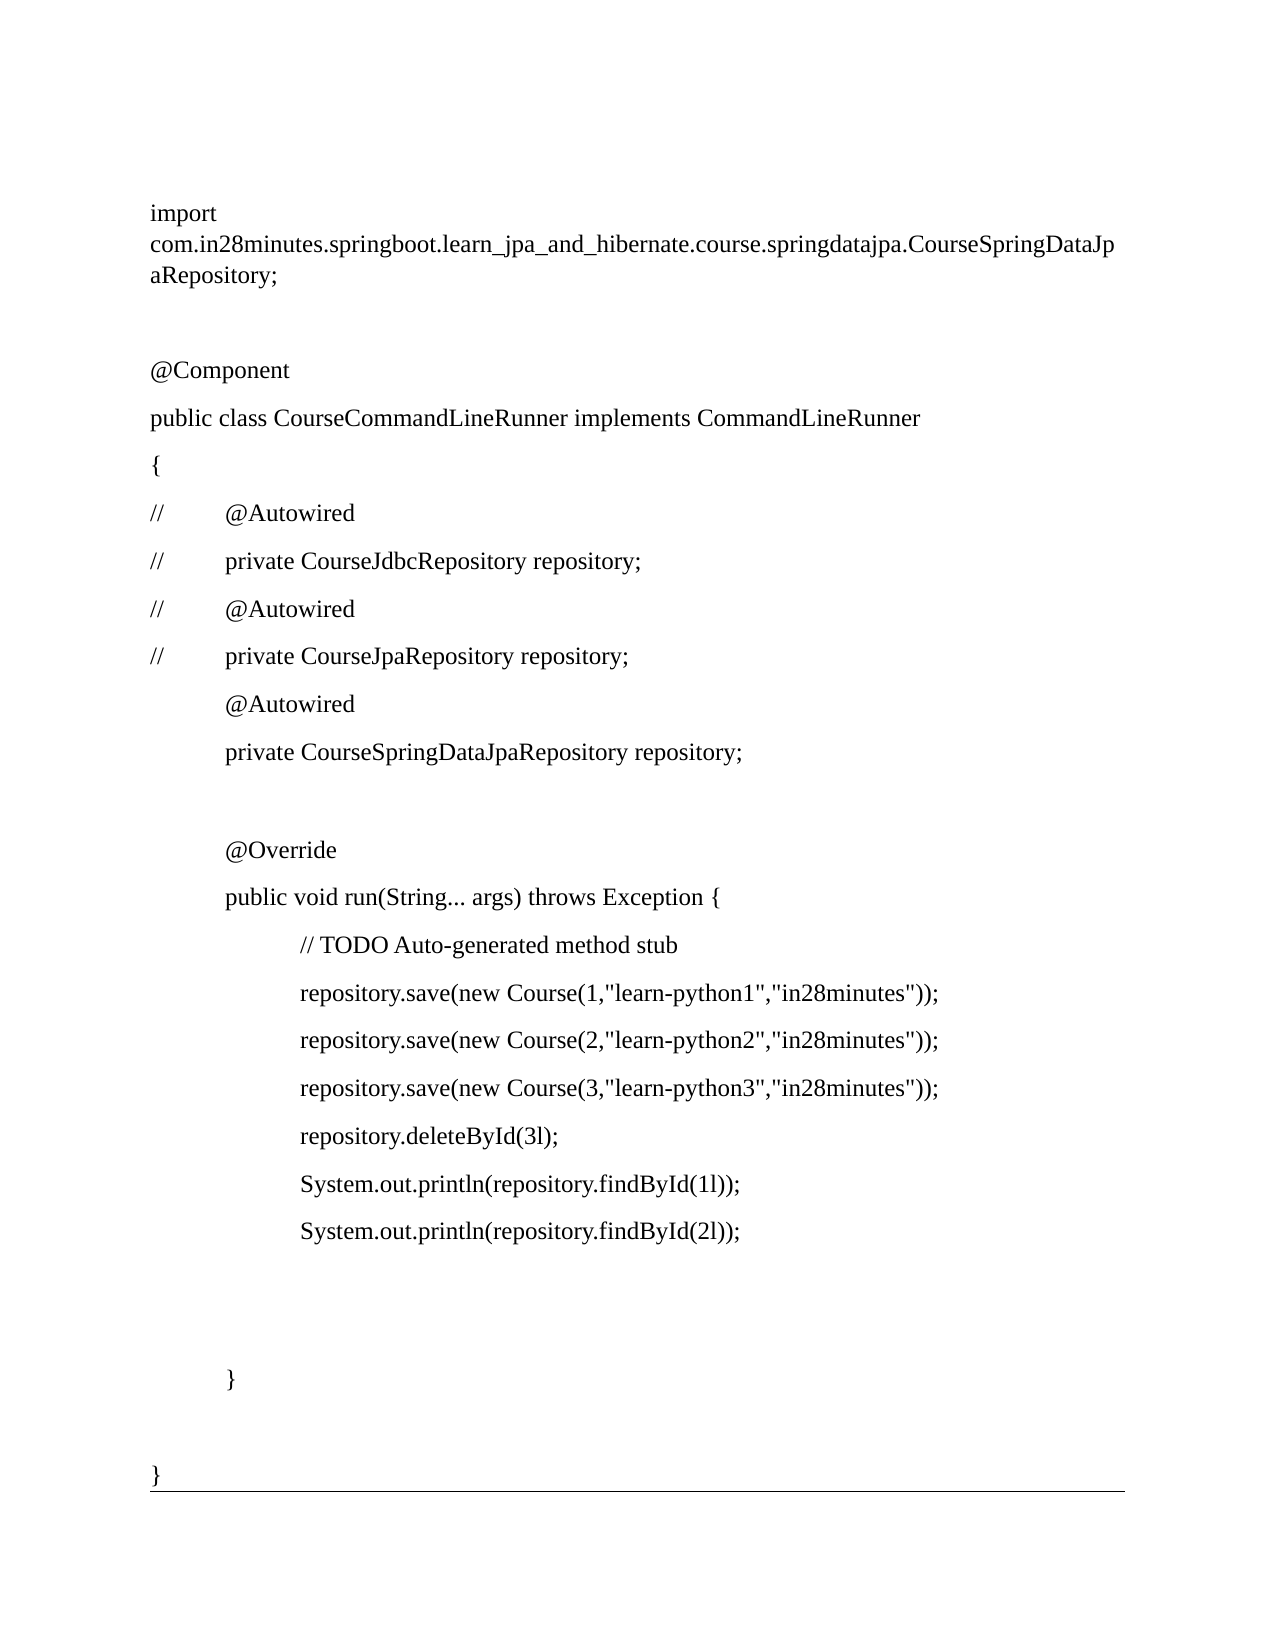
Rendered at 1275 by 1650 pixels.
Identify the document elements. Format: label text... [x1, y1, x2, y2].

text System.out.println(repository.findById(2l)); [150, 1216, 1125, 1245]
text repository.deleteById(3l); [150, 1121, 1125, 1150]
text repository.save(new Course(2,"learn-python2","in28minutes")); [150, 1026, 1125, 1054]
text // private CourseJdbcRepository repository; [150, 546, 1125, 575]
text public void run(String... args) throws Exception { [150, 882, 1125, 911]
text import com.in28minutes.springboot.learn_jpa_and_hibernate.course.springdatajpa.CourseSpringDataJpaRepository; [150, 198, 1125, 288]
text @Override [150, 835, 1125, 863]
text // @Autowired [150, 498, 1125, 527]
text @Component [150, 355, 1125, 384]
text public class CourseCommandLineRunner implements CommandLineRunner [150, 403, 1125, 432]
text @Autowired [150, 689, 1125, 718]
text } [150, 1460, 1125, 1491]
text // private CourseJpaRepository repository; [150, 641, 1125, 670]
text private CourseSpringDataJpaRepository repository; [150, 737, 1125, 766]
text repository.save(new Course(1,"learn-python1","in28minutes")); [150, 978, 1125, 1007]
text // @Autowired [150, 594, 1125, 622]
text } [150, 1364, 1125, 1393]
text { [150, 451, 1125, 479]
text repository.save(new Course(3,"learn-python3","in28minutes")); [150, 1073, 1125, 1102]
text // TODO Auto-generated method stub [150, 930, 1125, 959]
text System.out.println(repository.findById(1l)); [150, 1169, 1125, 1197]
